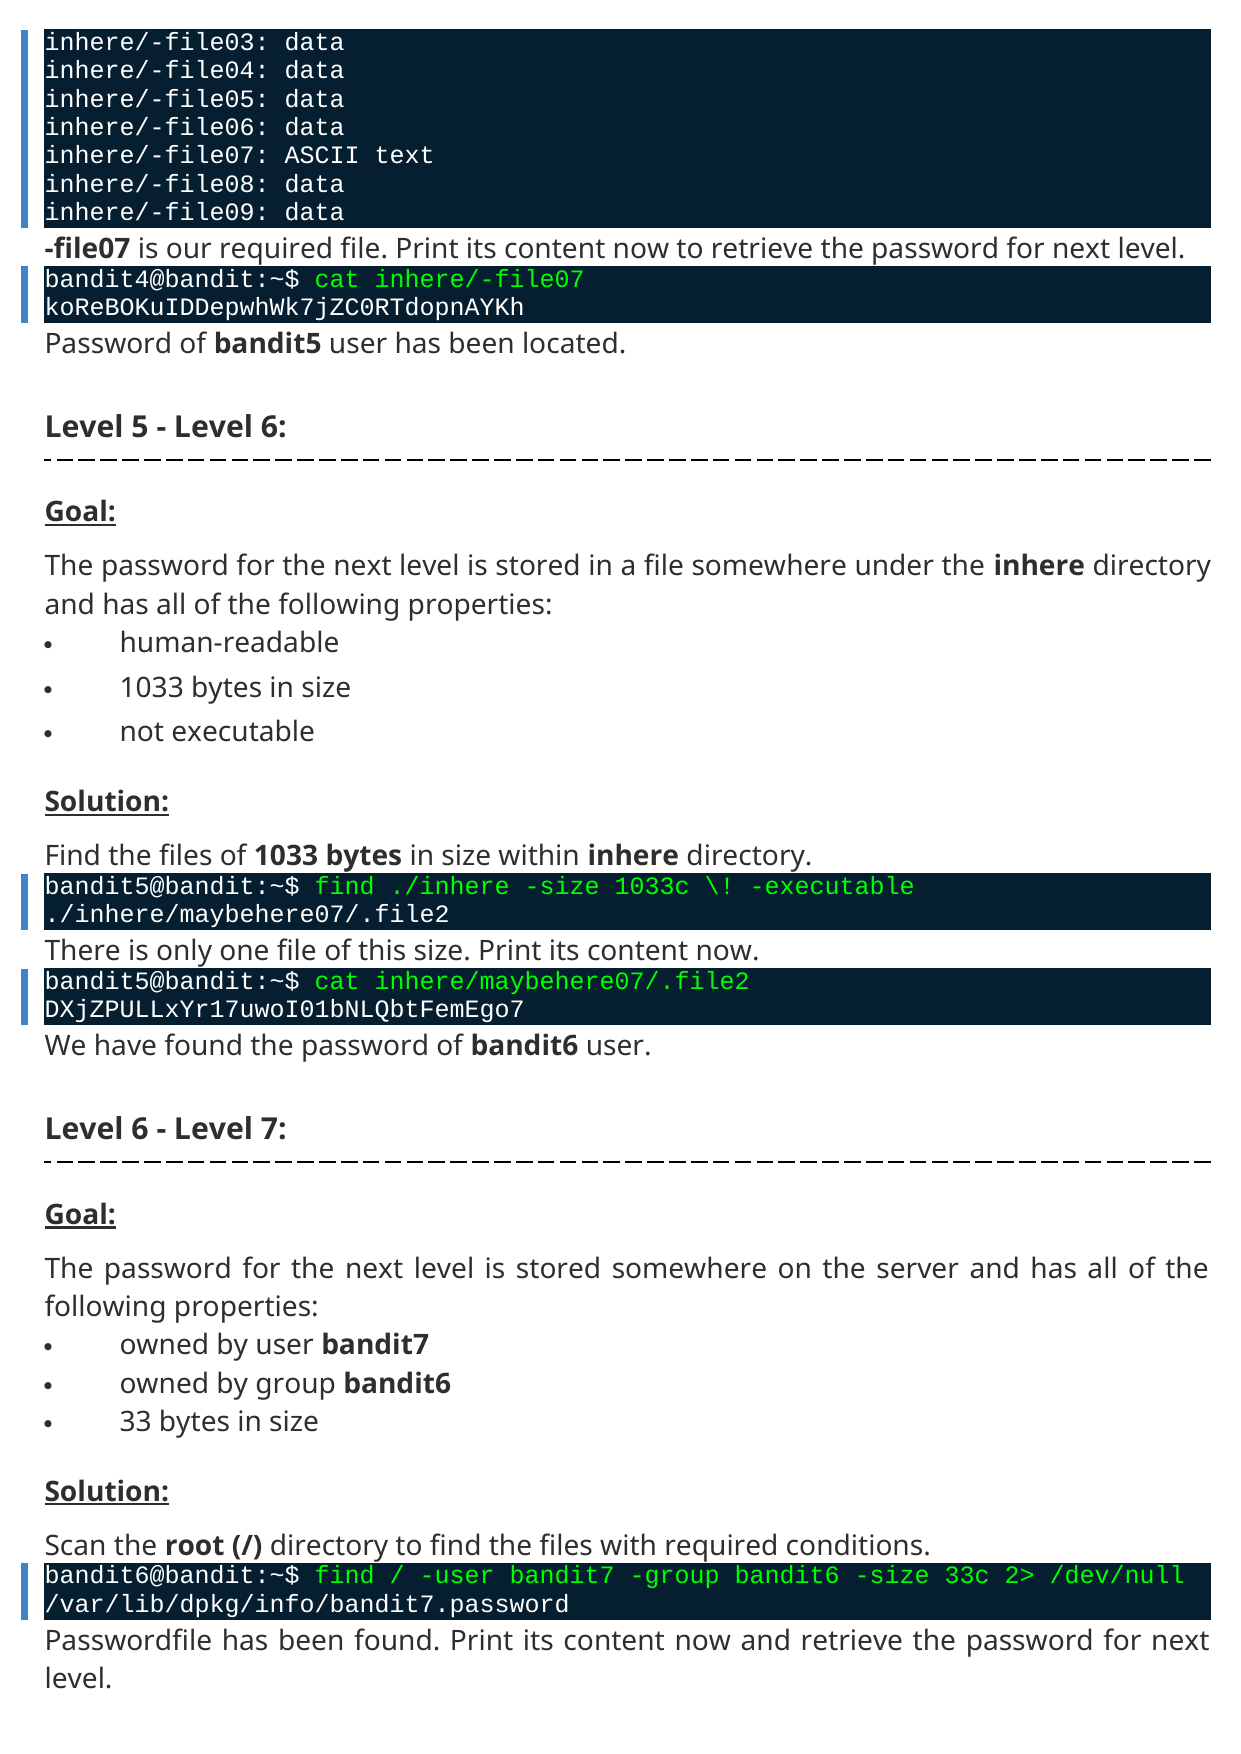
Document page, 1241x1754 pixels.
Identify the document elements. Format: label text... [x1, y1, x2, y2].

list owned by user bandit7 [44, 1324, 1211, 1363]
list 33 bytes in size [44, 1401, 1211, 1439]
text Level 6 - Level 7: [44, 1102, 1211, 1163]
text inhere/-file07: ASCII text [44, 143, 1211, 171]
list not executable [44, 712, 1211, 750]
text Solution: [44, 1471, 1211, 1509]
text The password for the next level is stored somewhere on the server and has all of the following properties: [44, 1248, 1211, 1324]
text inhere/-file06: data [44, 114, 1211, 143]
text Solution: [44, 781, 1211, 819]
text We have found the password of bandit6 user. [44, 1025, 1211, 1063]
text Passwordfile has been found. Print its content now and retrieve the password for next level. [44, 1620, 1211, 1696]
text Password of bandit5 user has been located. [44, 323, 1211, 361]
text There is only one file of this size. Print its content now. [44, 930, 1211, 968]
text /var/lib/dpkg/info/bandit7.password [44, 1591, 1211, 1620]
text inhere/-file04: data [44, 58, 1211, 86]
text inhere/-file08: data [44, 171, 1211, 199]
text bandit6@bandit:~$ find / -user bandit7 -group bandit6 -size 33c 2> /dev/null [44, 1563, 1211, 1591]
text Goal: [44, 492, 1211, 530]
text bandit5@bandit:~$ cat inhere/maybehere07/.file2 [44, 968, 1211, 997]
text -file07 is our required file. Print its content now to retrieve the password for next level. [44, 228, 1211, 266]
text inhere/-file05: data [44, 86, 1211, 114]
text DXjZPULLxYr17uwoI01bNLQbtFemEgo7 [44, 997, 1211, 1025]
text koReBOKuIDDepwhWk7jZC0RTdopnAYKh [44, 294, 1211, 323]
list human-readable [44, 622, 1211, 661]
text Find the files of 1033 bytes in size within inhere directory. [44, 835, 1211, 873]
text Scan the root (/) directory to find the files with required conditions. [44, 1525, 1211, 1563]
text ./inhere/maybehere07/.file2 [44, 902, 1211, 930]
text inhere/-file09: data [44, 199, 1211, 228]
list 1033 bytes in size [44, 667, 1211, 705]
text Level 5 - Level 6: [44, 399, 1211, 461]
text inhere/-file03: data [44, 29, 1211, 58]
text The password for the next level is stored in a file somewhere under the inhere directory and has all of the following properties: [44, 546, 1211, 622]
text Goal: [44, 1194, 1211, 1232]
list owned by group bandit6 [44, 1363, 1211, 1401]
text bandit5@bandit:~$ find ./inhere -size 1033c \! -executable [44, 873, 1211, 902]
text bandit4@bandit:~$ cat inhere/-file07 [44, 266, 1211, 294]
